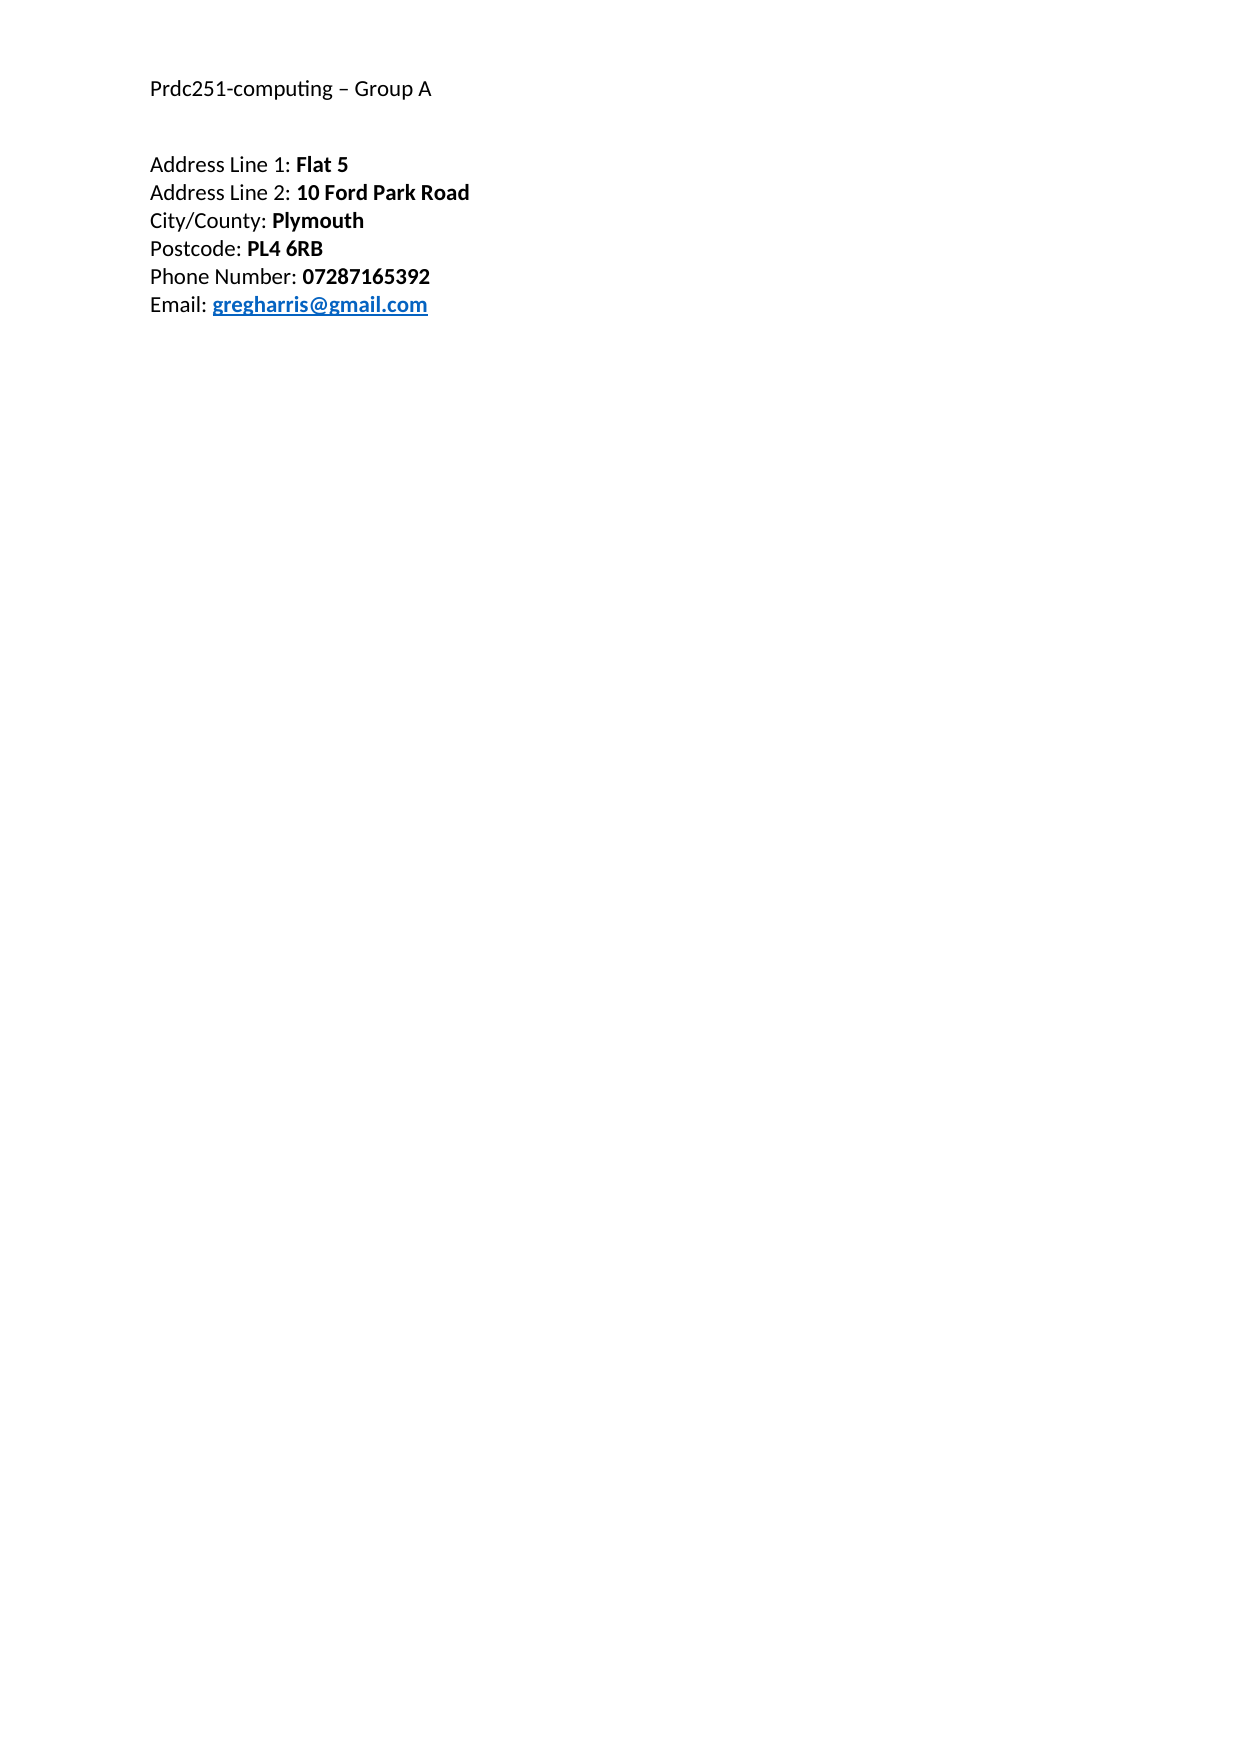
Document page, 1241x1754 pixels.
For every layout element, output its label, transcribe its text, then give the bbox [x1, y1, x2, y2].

text City/County: Plymouth [150, 206, 1090, 234]
text Phone Number: 07287165392 [150, 262, 1090, 290]
text Address Line 2: 10 Ford Park Road [150, 178, 1090, 206]
text Postcode: PL4 6RB [150, 234, 1090, 262]
text Email: gregharris@gmail.com [150, 290, 1090, 318]
text Address Line 1: Flat 5 [150, 150, 1090, 178]
